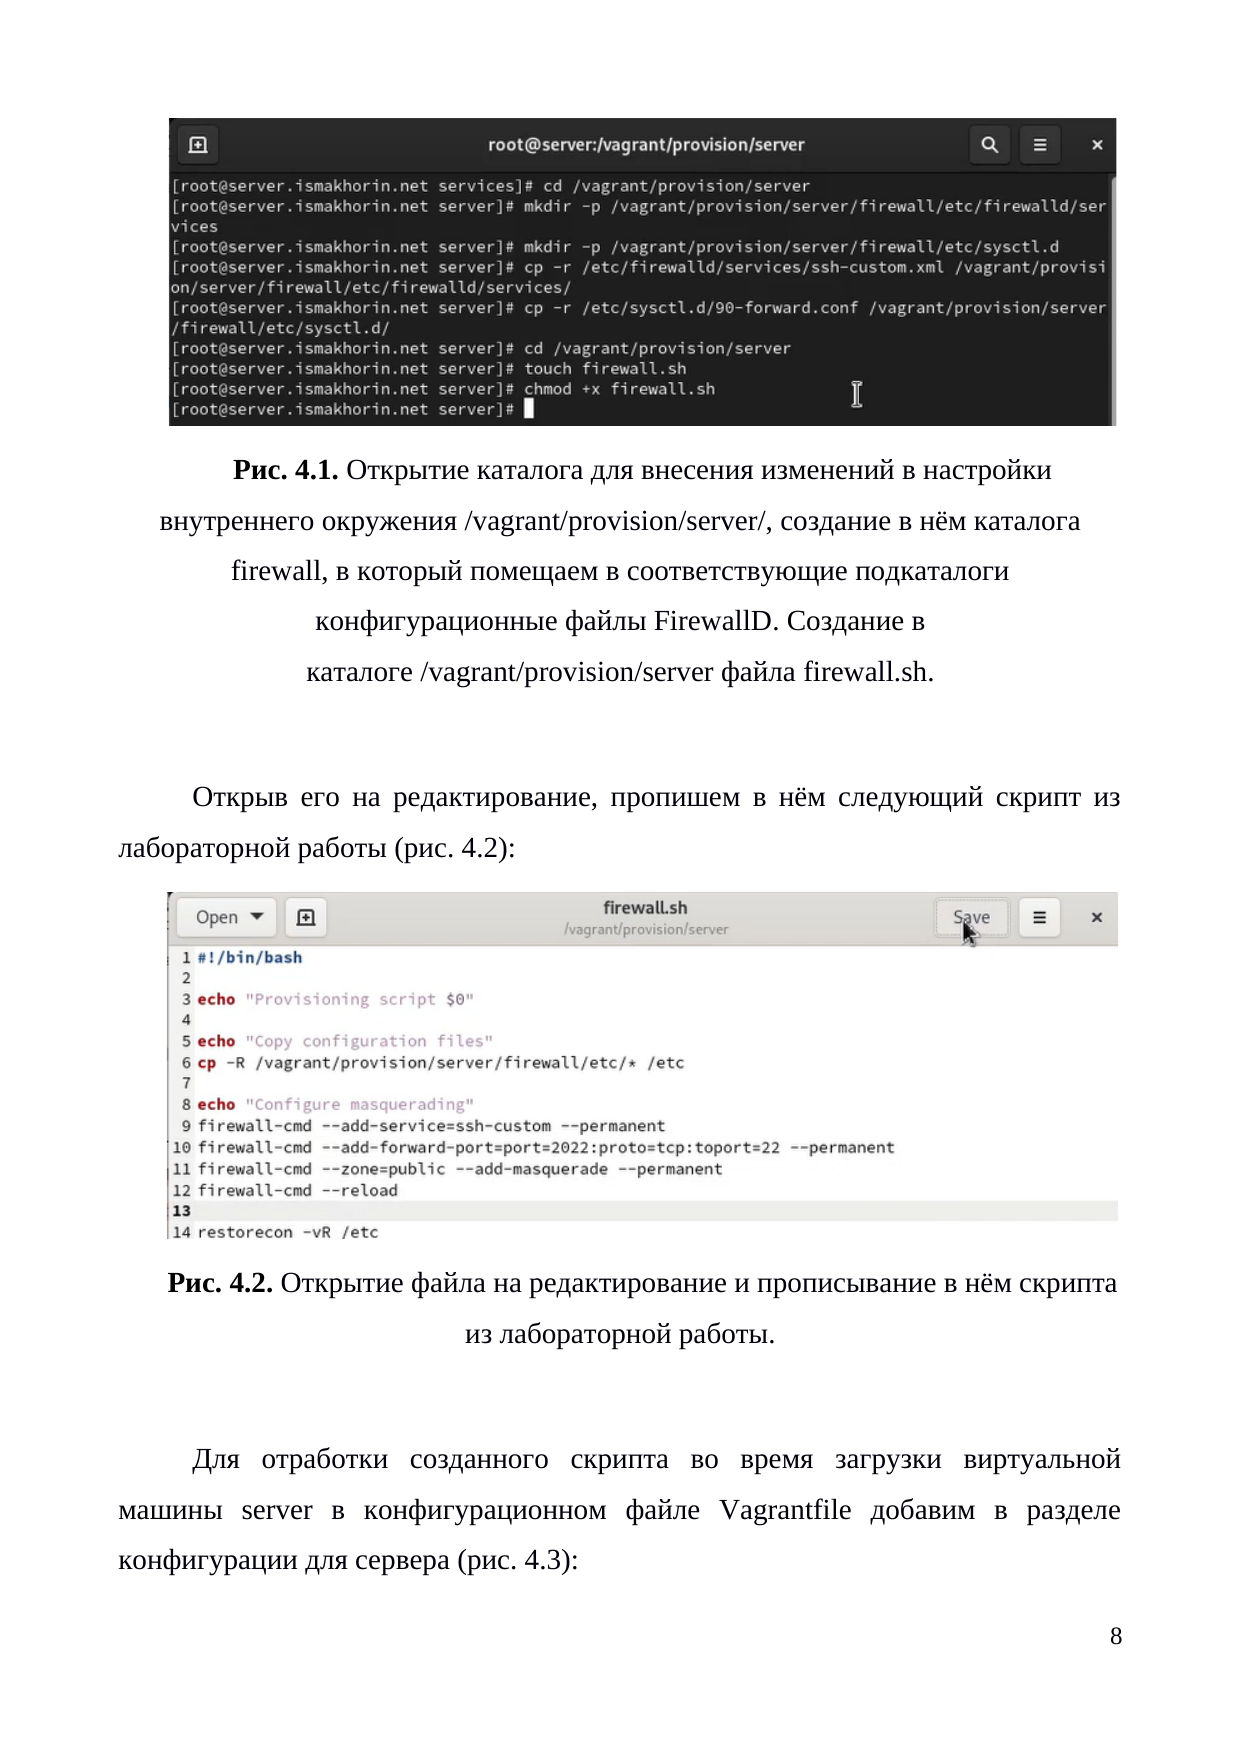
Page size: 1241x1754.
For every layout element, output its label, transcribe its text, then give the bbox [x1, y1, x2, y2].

text Рис. 4.2. Открытие файла на редактирование и прописывание в нём скрипта из лабораторной работы. [118, 1266, 1122, 1349]
text Открыв его на редактирование, пропишем в нём следующий скрипт из лабораторной работы (рис. 4.2): [118, 779, 1122, 863]
picture [166, 892, 1119, 1239]
text Для отработки созданного скрипта во время загрузки виртуальной машины server в конфигурационном файле Vagrantfile добавим в разделе конфигурации для сервера (рис. 4.3): [118, 1442, 1122, 1576]
text Рис. 4.1. Открытие каталога для внесения изменений в настройки внутреннего окружения /vagrant/provision/server/, создание в нём каталога firewall, в который помещаем в соответствующие подкаталоги конфигурационные файлы FirewallD. Создание в каталоге /vagrant/provision/server файла firewall.sh. [118, 452, 1122, 687]
picture [168, 118, 1117, 426]
